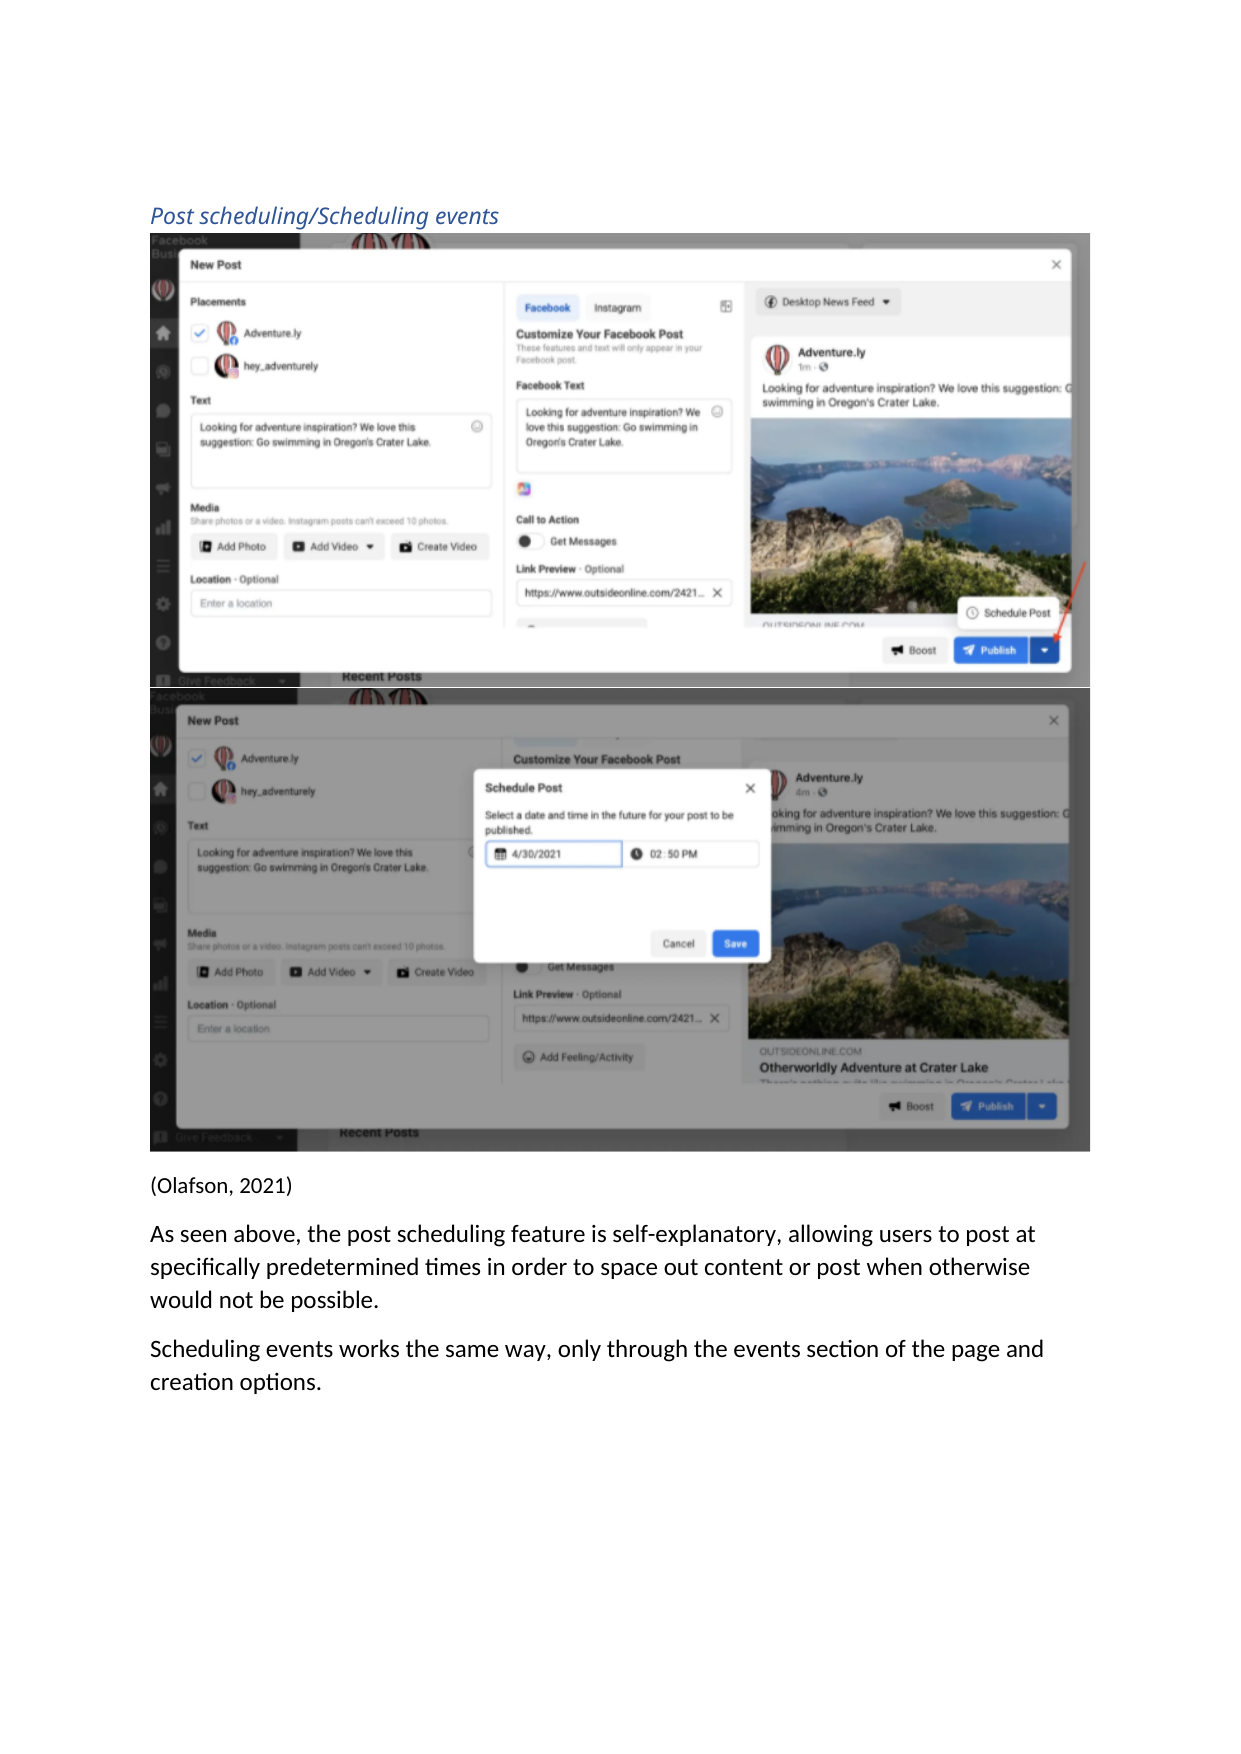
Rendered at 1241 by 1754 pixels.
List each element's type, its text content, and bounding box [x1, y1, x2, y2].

picture [150, 233, 1091, 687]
text Scheduling events works the same way, only through the events section of the page and creation options. [150, 1333, 1090, 1397]
picture [150, 688, 1091, 1153]
subtitle Post scheduling/Scheduling events [150, 199, 1090, 231]
text As seen above, the post scheduling feature is self-explanatory, allowing users to post at specifically predetermined times in order to space out content or post when otherwise would not be possible. [150, 1218, 1090, 1314]
